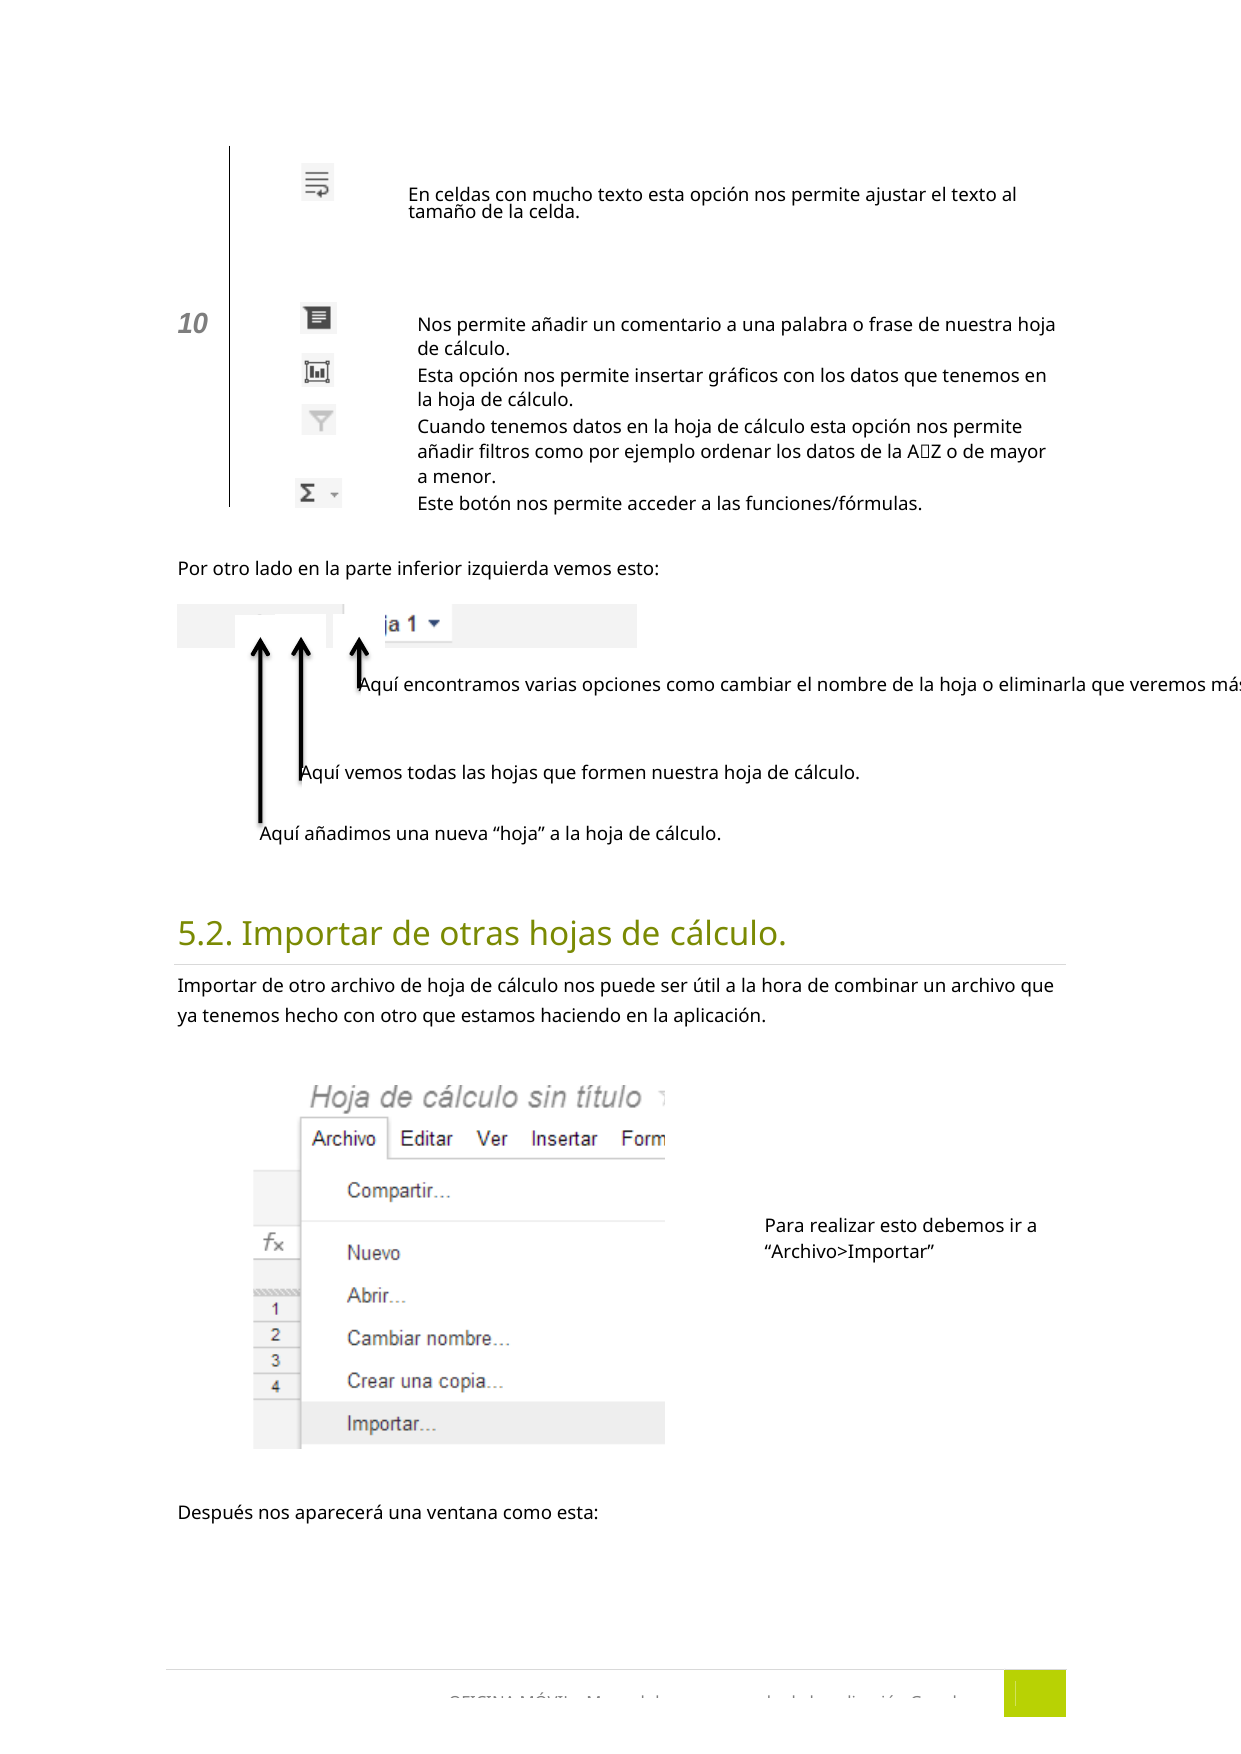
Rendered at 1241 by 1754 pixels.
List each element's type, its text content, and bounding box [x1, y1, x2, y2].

picture [300, 302, 337, 334]
picture [177, 604, 1061, 861]
text Para realizar esto debemos ir a “Archivo>Importar” [764, 1212, 1190, 1263]
text Por otro lado en la parte inferior izquierda vemos esto: [177, 555, 1190, 580]
picture [295, 478, 343, 508]
subtitle 10 [177, 302, 1190, 340]
picture [301, 404, 337, 435]
text Después nos aparecerá una ventana como esta: [177, 1499, 1190, 1525]
text Importar de otro archivo de hoja de cálculo nos puede ser útil a la hora de combinar un archivo que ya tenemos hecho con otro que estamos haciendo en la aplicación. [177, 973, 1063, 1028]
picture [253, 1085, 665, 1449]
subtitle Importar de otras hojas de cálculo. [177, 910, 1190, 955]
text En celdas con mucho texto esta opción nos permite ajustar el texto al tamaño de la celda. [301, 178, 1063, 224]
picture [301, 163, 335, 201]
picture [301, 353, 335, 387]
